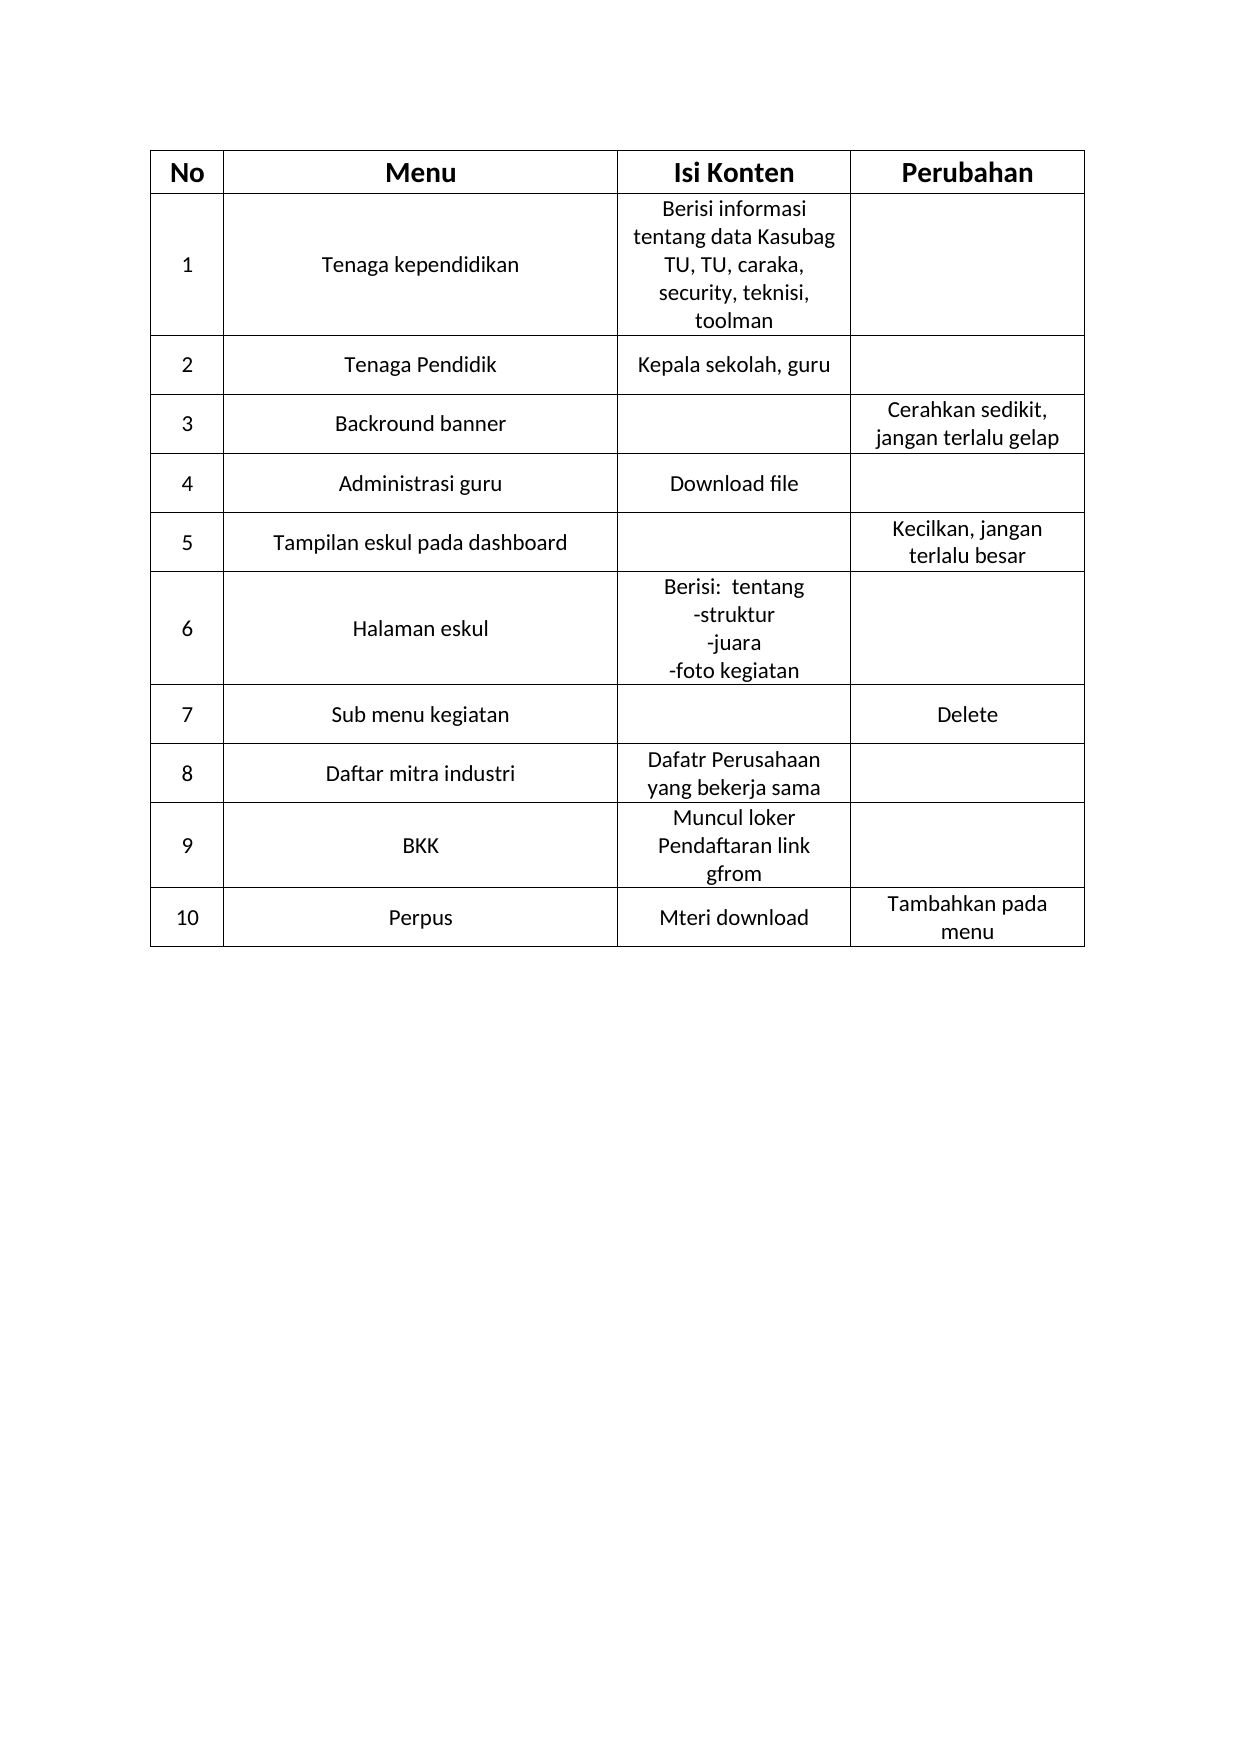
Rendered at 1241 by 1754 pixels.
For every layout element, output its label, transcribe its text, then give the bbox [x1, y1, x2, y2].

table_header Isi Konten [618, 151, 850, 193]
table_cell Berisi informasi tentang data Kasubag TU, TU, caraka, security, teknisi, toolman [618, 194, 850, 334]
table_cell Kecilkan, jangan terlalu besar [851, 513, 1084, 571]
table_cell 7 [151, 685, 223, 743]
table_cell Halaman eskul [224, 572, 617, 684]
table_cell Tenaga kependidikan [224, 194, 617, 334]
table_header Perubahan [851, 151, 1084, 193]
table_cell Tenaga Pendidik [224, 336, 617, 393]
table_cell [851, 194, 1084, 334]
table_header Menu [224, 151, 617, 193]
table_cell Tambahkan pada menu [851, 888, 1084, 946]
table_cell [618, 685, 850, 743]
table_cell Delete [851, 685, 1084, 743]
table_cell Daftar mitra industri [224, 744, 617, 802]
table_cell Dafatr Perusahaan yang bekerja sama [618, 744, 850, 802]
table_cell 8 [151, 744, 223, 802]
table_cell Perpus [224, 888, 617, 946]
table_cell Administrasi guru [224, 454, 617, 512]
table_cell [851, 803, 1084, 887]
table_cell 9 [151, 803, 223, 887]
table_cell 3 [151, 395, 223, 453]
table_cell [618, 513, 850, 571]
table_cell 10 [151, 888, 223, 946]
table_cell 6 [151, 572, 223, 684]
table_cell Backround banner [224, 395, 617, 453]
table_cell [618, 395, 850, 453]
table_cell [851, 336, 1084, 393]
table_cell 5 [151, 513, 223, 571]
table_cell Tampilan eskul pada dashboard [224, 513, 617, 571]
table_cell [851, 572, 1084, 684]
table_cell Mteri download [618, 888, 850, 946]
table_cell Download file [618, 454, 850, 512]
table_cell 1 [151, 194, 223, 334]
table_cell Berisi: tentang -struktur -juara -foto kegiatan [618, 572, 850, 684]
table_cell [851, 454, 1084, 512]
table_header No [151, 151, 223, 193]
table_cell 2 [151, 336, 223, 393]
table_cell BKK [224, 803, 617, 887]
table_cell [851, 744, 1084, 802]
table_cell Kepala sekolah, guru [618, 336, 850, 393]
table_cell Cerahkan sedikit, jangan terlalu gelap [851, 395, 1084, 453]
table_cell Sub menu kegiatan [224, 685, 617, 743]
table_cell Muncul loker Pendaftaran link gfrom [618, 803, 850, 887]
table_cell 4 [151, 454, 223, 512]
